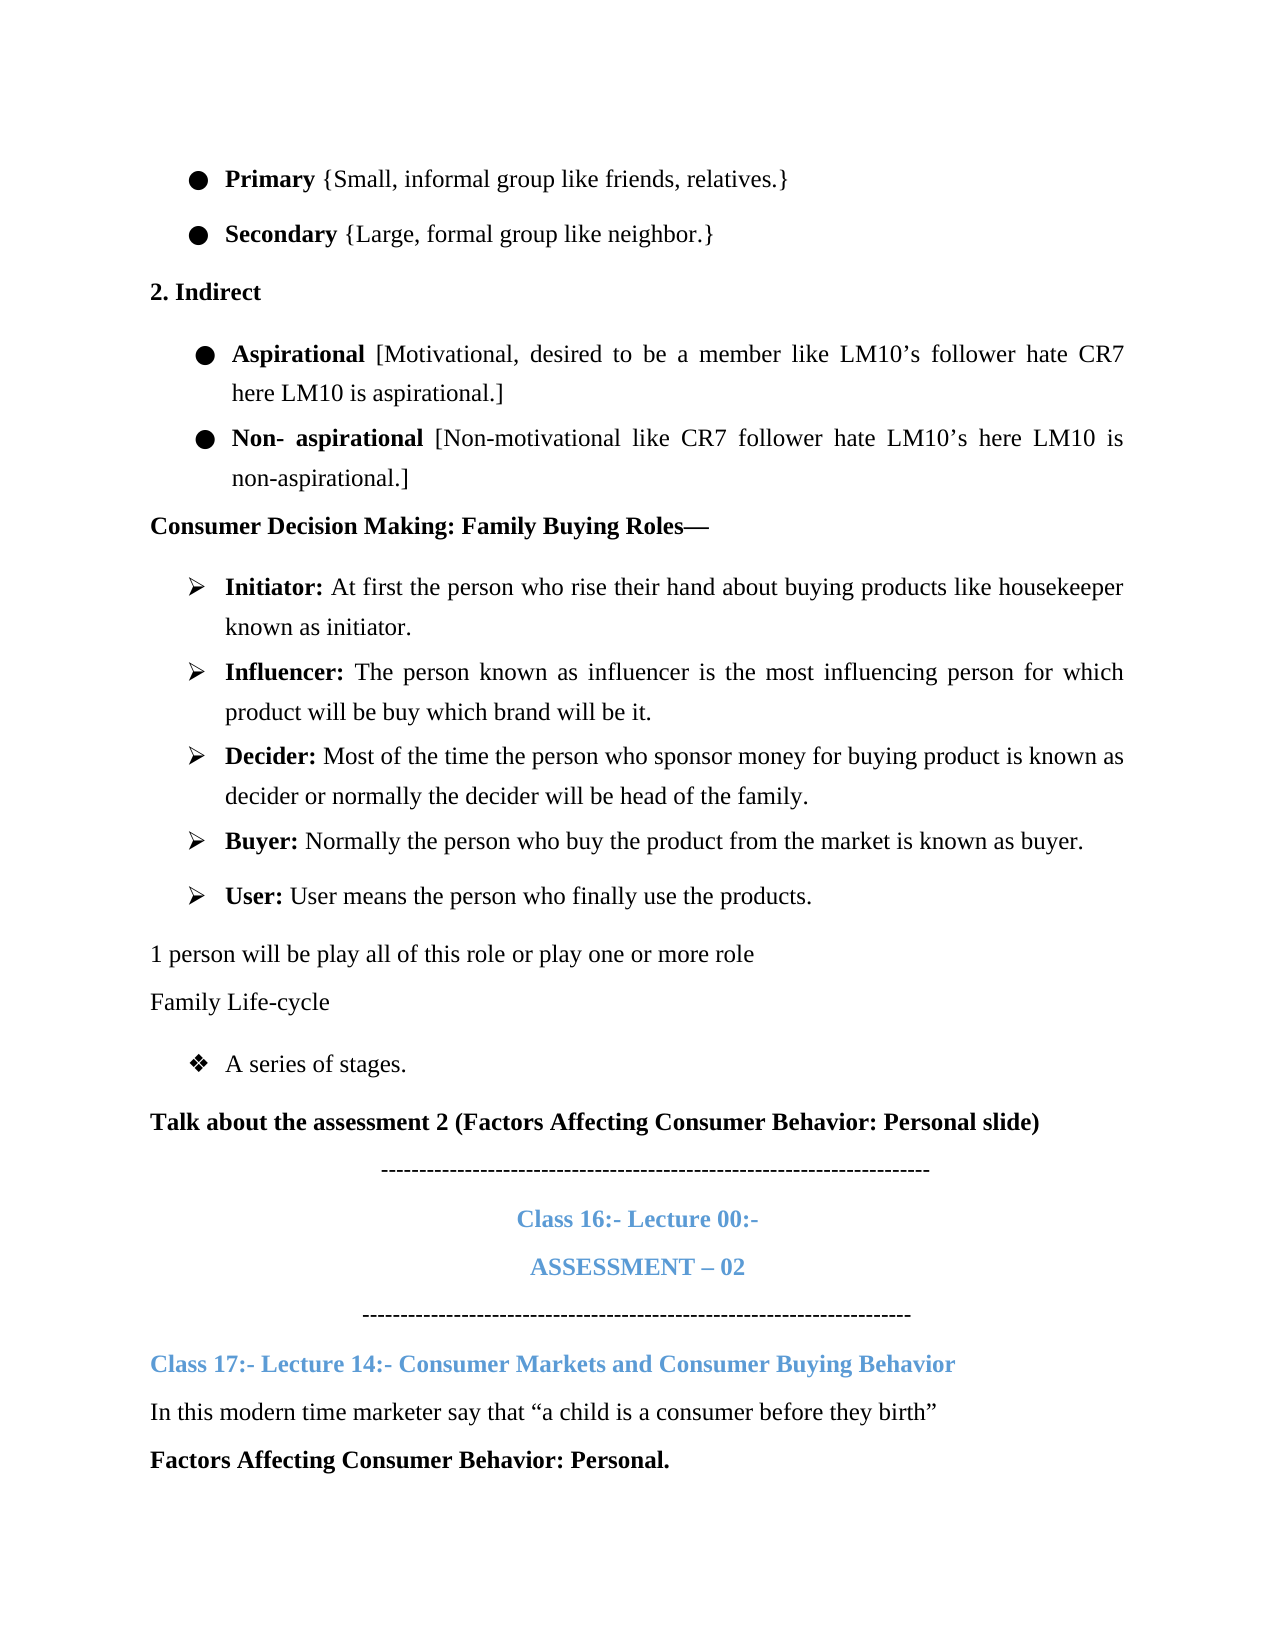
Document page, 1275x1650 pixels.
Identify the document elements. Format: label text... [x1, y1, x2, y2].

list Aspirational [Motivational, desired to be a member like LM10’s follower hate CR7 here LM10 is aspirational.] [194, 325, 1125, 407]
list Influencer: The person known as influencer is the most influencing person for which product will be buy which brand will be it. [187, 643, 1125, 725]
list Buyer: Normally the person who buy the product from the market is known as buyer. [187, 812, 1125, 863]
text Class 16:- Lecture 00:- [150, 1204, 1125, 1233]
list Primary {Small, informal group like friends, relatives.} [187, 150, 1125, 201]
text ASSESSMENT – 02 [150, 1252, 1125, 1281]
text ------------------------------------------------------------------------ [187, 1155, 1125, 1185]
list Decider: Most of the time the person who sponsor money for buying product is known as decider or normally the decider will be head of the family. [187, 728, 1125, 810]
text In this modern time marketer say that “a child is a consumer before they birth” [150, 1397, 1125, 1426]
text Talk about the assessment 2 (Factors Affecting Consumer Behavior: Personal slide) [150, 1107, 1125, 1136]
text ------------------------------------------------------------------------ [150, 1300, 1125, 1330]
text Family Life-cycle [150, 987, 1125, 1016]
text Class 17:- Lecture 14:- Consumer Markets and Consumer Buying Behavior [150, 1349, 1125, 1378]
list User: User means the person who finally use the products. [187, 868, 1125, 919]
text Factors Affecting Consumer Behavior: Personal. [150, 1445, 1125, 1473]
text 1 person will be play all of this role or play one or more role [150, 939, 1125, 968]
list Non- aspirational [Non-motivational like CR7 follower hate LM10’s here LM10 is non-aspirational.] [194, 409, 1125, 492]
list A series of stages. [187, 1035, 1125, 1086]
text 2. Indirect [150, 277, 1125, 306]
list Secondary {Large, formal group like neighbor.} [187, 205, 1125, 257]
list Initiator: At first the person who rise their hand about buying products like housekeeper known as initiator. [187, 558, 1125, 641]
text Consumer Decision Making: Family Buying Roles— [150, 511, 1125, 539]
